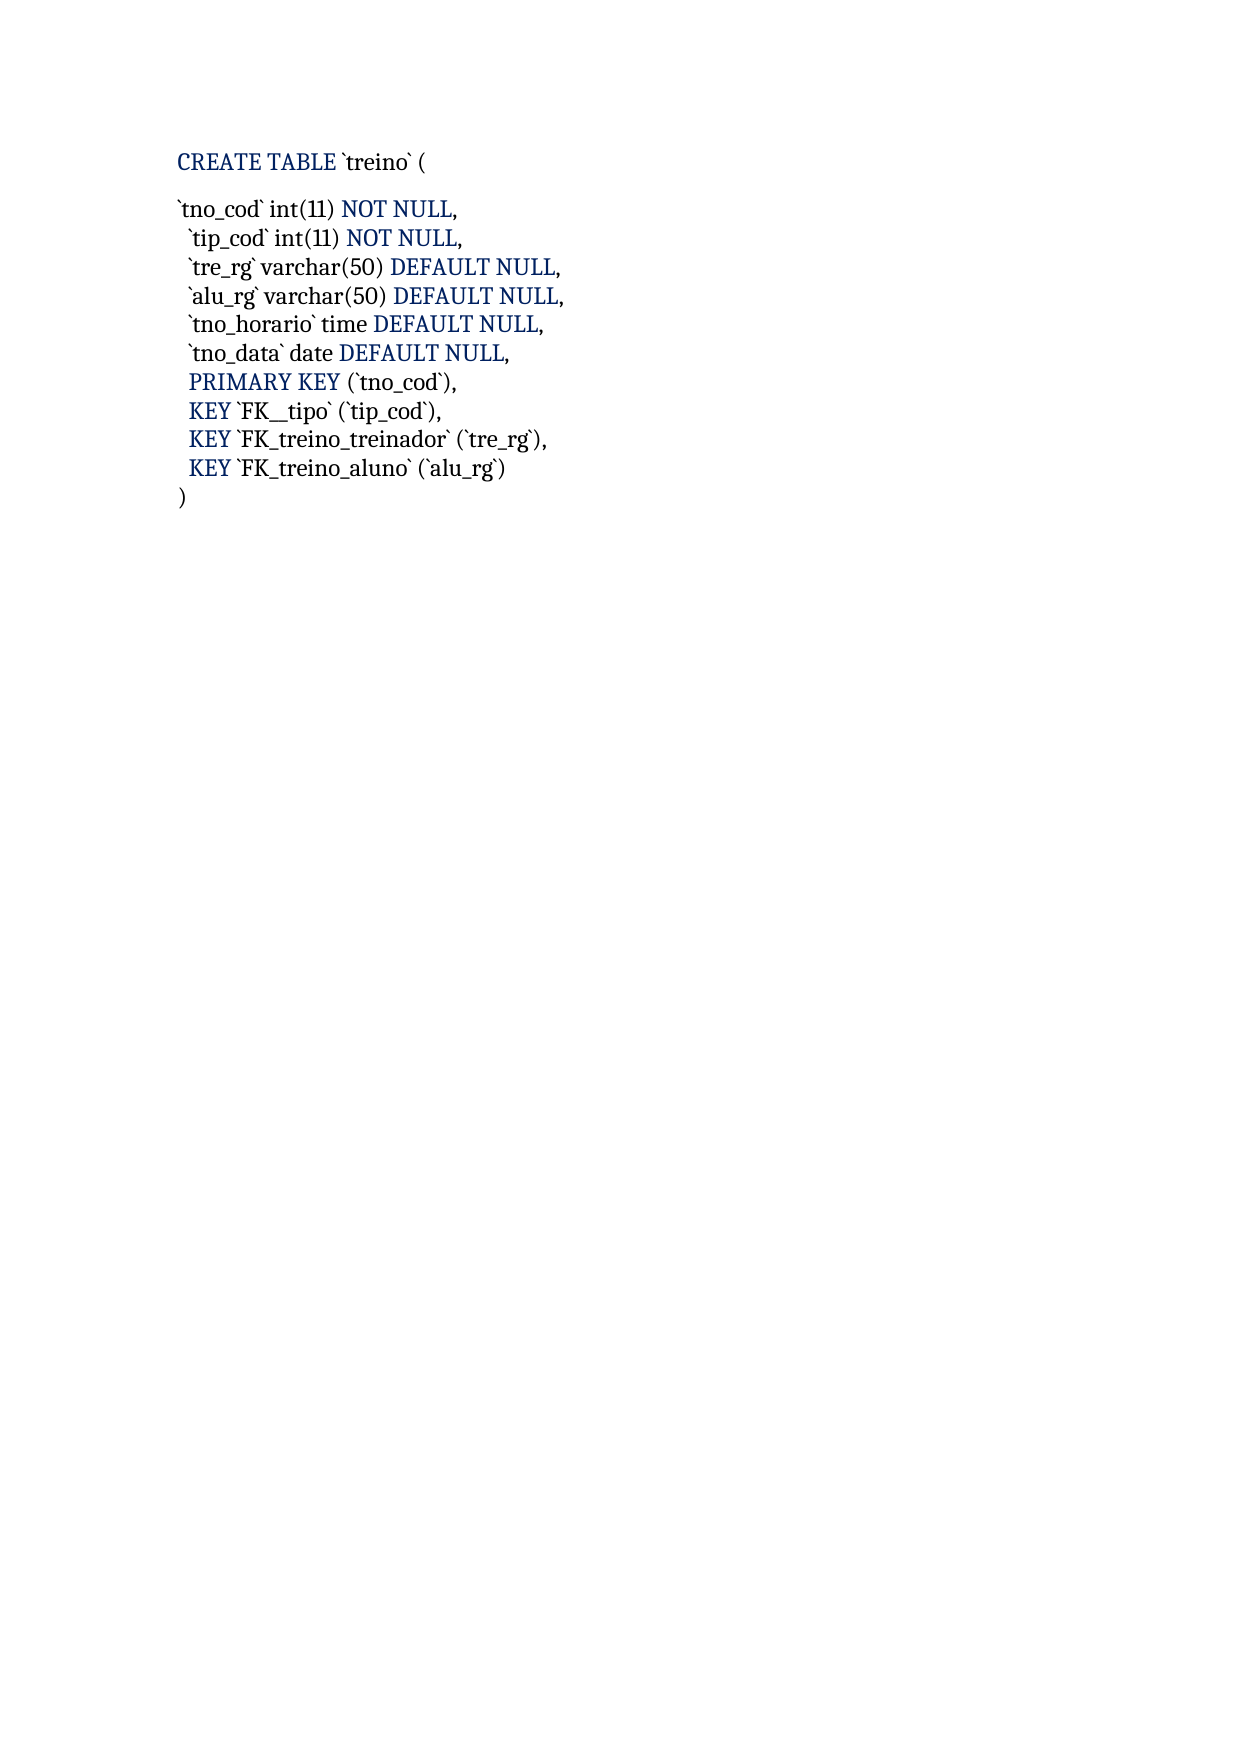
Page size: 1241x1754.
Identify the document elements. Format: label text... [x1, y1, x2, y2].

text KEY `FK_treino_treinador` (`tre_rg`), [177, 425, 1063, 454]
text `tno_cod` int(11) NOT NULL, [177, 195, 1063, 224]
text `tre_rg` varchar(50) DEFAULT NULL, [177, 253, 1063, 282]
text `tip_cod` int(11) NOT NULL, [177, 224, 1063, 253]
text ) [177, 483, 1063, 512]
text `tno_horario` time DEFAULT NULL, [177, 310, 1063, 339]
text KEY `FK_treino_aluno` (`alu_rg`) [177, 454, 1063, 483]
text `alu_rg` varchar(50) DEFAULT NULL, [177, 282, 1063, 310]
text CREATE TABLE `treino` ( [177, 148, 1063, 176]
text KEY `FK__tipo` (`tip_cod`), [177, 397, 1063, 425]
text PRIMARY KEY (`tno_cod`), [177, 368, 1063, 397]
text `tno_data` date DEFAULT NULL, [177, 339, 1063, 368]
